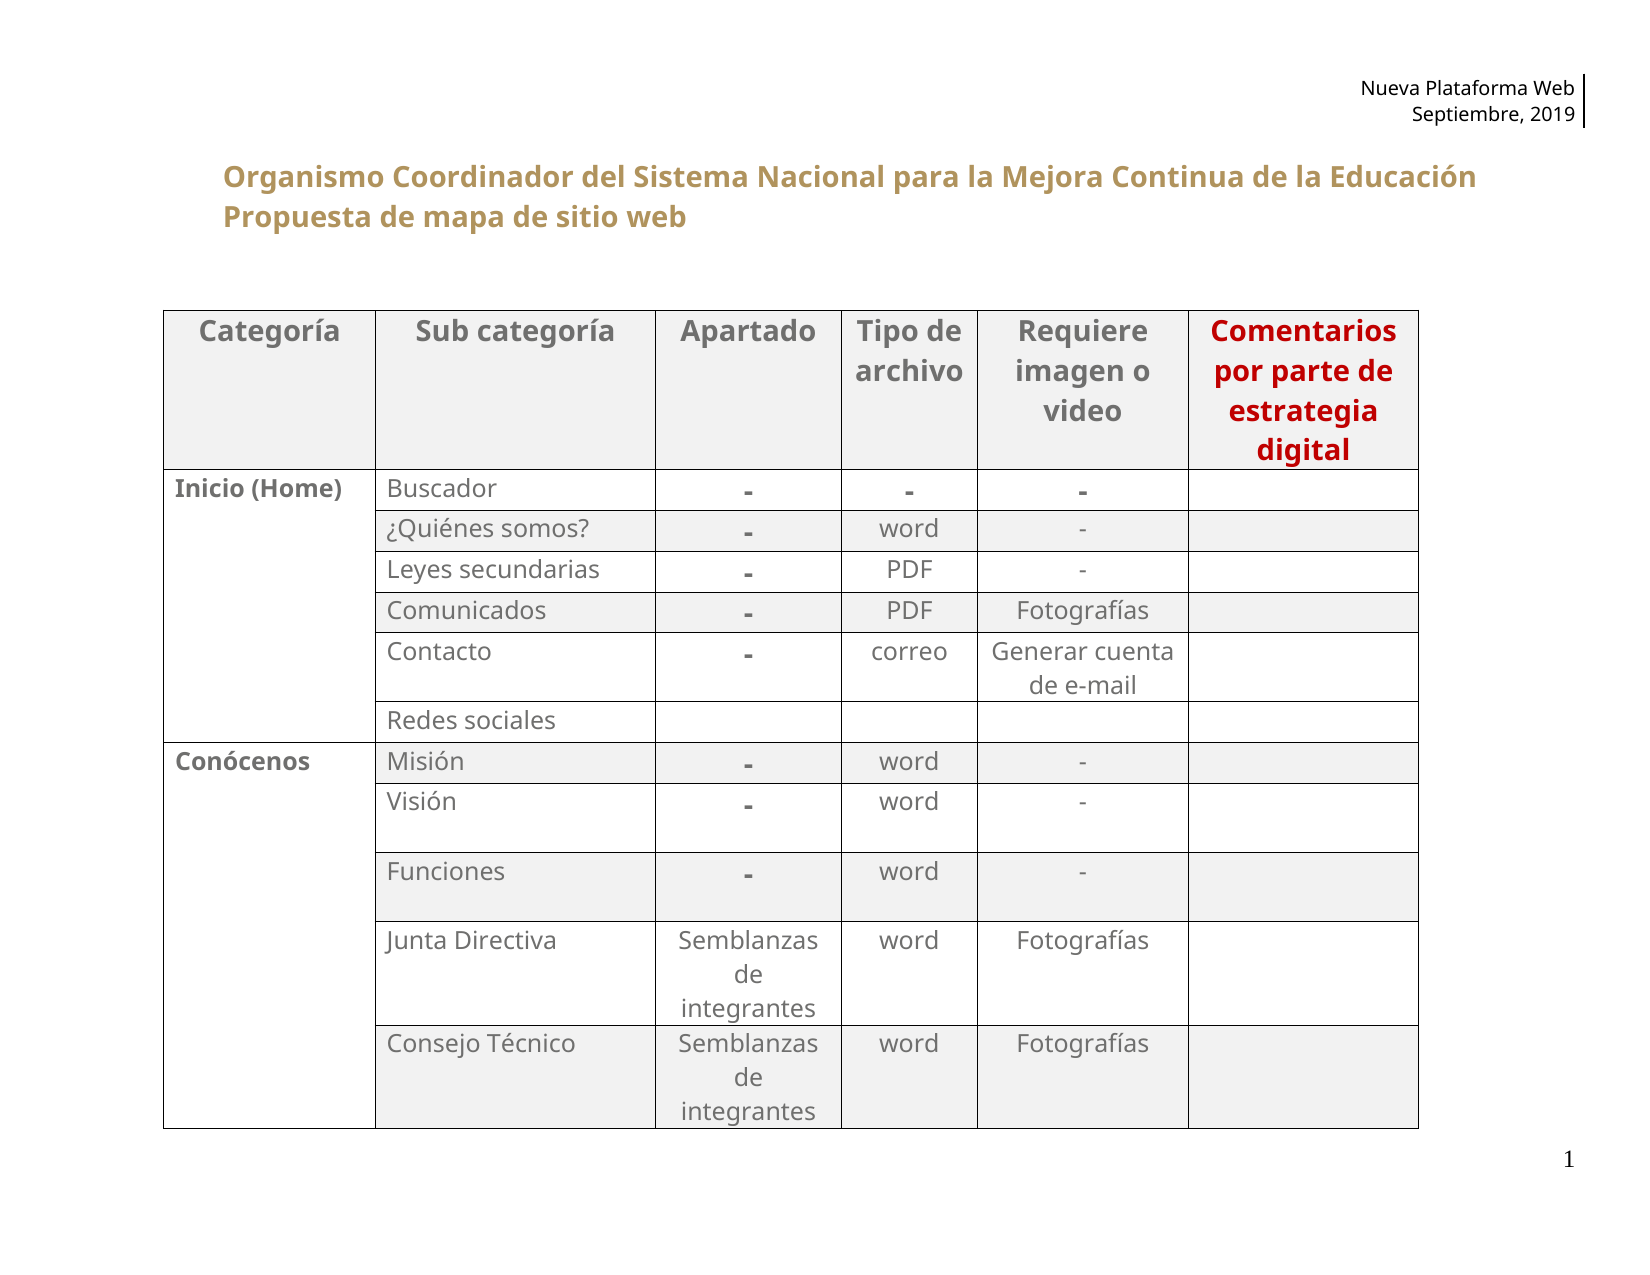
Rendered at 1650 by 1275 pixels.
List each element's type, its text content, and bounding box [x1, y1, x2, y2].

table_cell Leyes secundarias [376, 552, 655, 592]
table_cell - [978, 511, 1188, 551]
table_cell word [842, 1026, 977, 1128]
table_cell [1189, 702, 1418, 742]
text Organismo Coordinador del Sistema Nacional para la Mejora Continua de la Educación [223, 156, 1575, 196]
table_cell - [978, 853, 1188, 921]
table_cell [1189, 511, 1418, 551]
table_cell - [656, 784, 841, 852]
table_cell Consejo Técnico [376, 1026, 655, 1128]
table_header Apartado [656, 311, 841, 469]
table_cell Junta Directiva [376, 922, 655, 1024]
table_header Comentarios por parte de estrategia digital [1189, 311, 1418, 469]
table_cell word [842, 922, 977, 1024]
table_cell Semblanzas de integrantes [656, 922, 841, 1024]
table_cell Funciones [376, 853, 655, 921]
table_cell Fotografías [978, 593, 1188, 632]
table_cell [1189, 922, 1418, 1024]
table_cell [1189, 784, 1418, 852]
table_cell - [656, 511, 841, 551]
table_header Sub categoría [376, 311, 655, 469]
table_cell [1189, 853, 1418, 921]
table_cell [842, 702, 977, 742]
table_cell PDF [842, 552, 977, 592]
table_cell PDF [842, 593, 977, 632]
table_cell - [978, 552, 1188, 592]
table_cell Visión [376, 784, 655, 852]
table_cell ¿Quiénes somos? [376, 511, 655, 551]
table_cell [1189, 552, 1418, 592]
table_cell Misión [376, 743, 655, 783]
text Propuesta de mapa de sitio web [223, 196, 1575, 236]
table_cell - [978, 470, 1188, 510]
table_cell [656, 702, 841, 742]
table_cell word [842, 853, 977, 921]
table_cell Fotografías [978, 922, 1188, 1024]
table_cell word [842, 743, 977, 783]
table_cell word [842, 511, 977, 551]
table_header Tipo de archivo [842, 311, 977, 469]
table_cell [1189, 743, 1418, 783]
table_header Categoría [164, 311, 375, 469]
table_cell Contacto [376, 633, 655, 701]
table_cell - [656, 633, 841, 701]
table_cell [1189, 593, 1418, 632]
table_cell word [842, 784, 977, 852]
table_cell Redes sociales [376, 702, 655, 742]
table_cell Generar cuenta de e-mail [978, 633, 1188, 701]
table_cell - [842, 470, 977, 510]
table_cell Conócenos [164, 743, 375, 1128]
table_cell [1189, 470, 1418, 510]
table_cell Inicio (Home) [164, 470, 375, 742]
table_cell Fotografías [978, 1026, 1188, 1128]
table_cell [978, 702, 1188, 742]
table_cell Comunicados [376, 593, 655, 632]
table_cell Buscador [376, 470, 655, 510]
table_cell correo [842, 633, 977, 701]
table_cell - [656, 743, 841, 783]
table_cell - [656, 470, 841, 510]
table_header Requiere imagen o video [978, 311, 1188, 469]
table_cell [1189, 633, 1418, 701]
table_cell [1189, 1026, 1418, 1128]
table_cell - [978, 784, 1188, 852]
table_cell - [978, 743, 1188, 783]
table_cell - [656, 853, 841, 921]
table_cell - [656, 593, 841, 632]
table_cell - [656, 552, 841, 592]
table_cell Semblanzas de integrantes [656, 1026, 841, 1128]
